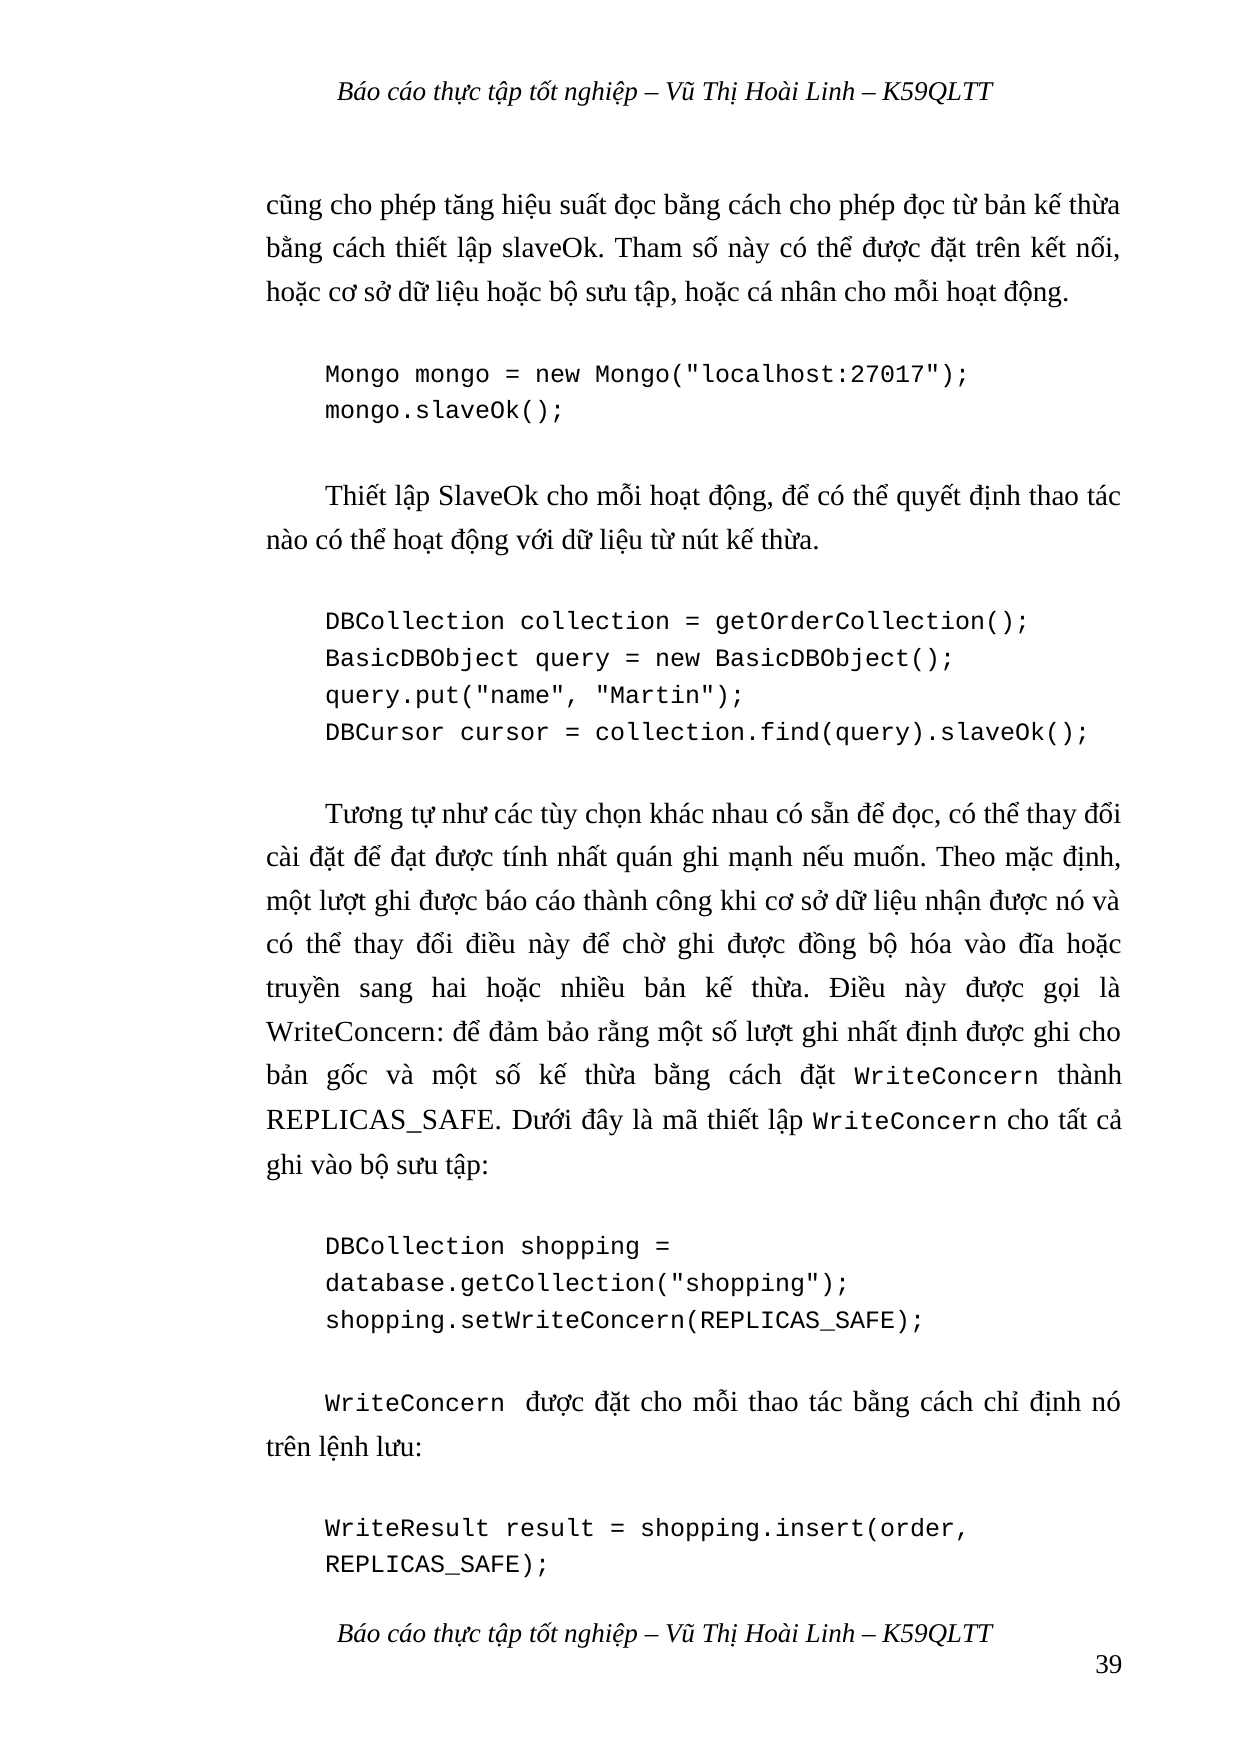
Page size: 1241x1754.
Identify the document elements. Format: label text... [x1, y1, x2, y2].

text mongo.slaveOk(); [325, 398, 1122, 426]
text WriteResult result = shopping.insert(order, REPLICAS_SAFE); [325, 1515, 1122, 1580]
text WriteConcern được đặt cho mỗi thao tác bằng cách chỉ định nó trên lệnh lưu: [266, 1384, 1122, 1462]
text Mongo mongo = new Mongo("localhost:27017"); [325, 361, 1122, 389]
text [266, 187, 1122, 308]
text DBCursor cursor = collection.find(query).slaveOk(); [325, 719, 1122, 748]
text Tương tự như các tùy chọn khác nhau có sẵn để đọc, có thể thay đổi cài đặt để đạt được tính nhất quán ghi mạnh nếu muốn. Theo mặc định, một lượt ghi được báo cáo thành công khi cơ sở dữ liệu nhận được nó và có thể thay đổi điều này để chờ ghi được đồng bộ hóa vào đĩa hoặc truyền sang hai hoặc nhiều bản kế thừa. Điều này được gọi là WriteConcern: để đảm bảo rằng một số lượt ghi nhất định được ghi cho bản gốc và một số kế thừa bằng cách đặt WriteConcern thành REPLICAS_SAFE. Dưới đây là mã thiết lập WriteConcern cho tất cả ghi vào bộ sưu tập: [266, 796, 1122, 1180]
text Thiết lập SlaveOk cho mỗi hoạt động, để có thể quyết định thao tác nào có thể hoạt động với dữ liệu từ nút kế thừa. [266, 478, 1122, 555]
text DBCollection shopping = database.getCollection("shopping"); shopping.setWriteConcern(REPLICAS_SAFE); [325, 1234, 1122, 1336]
text DBCollection collection = getOrderCollection(); BasicDBObject query = new BasicDBObject(); query.put("name", "Martin"); [325, 609, 1122, 711]
